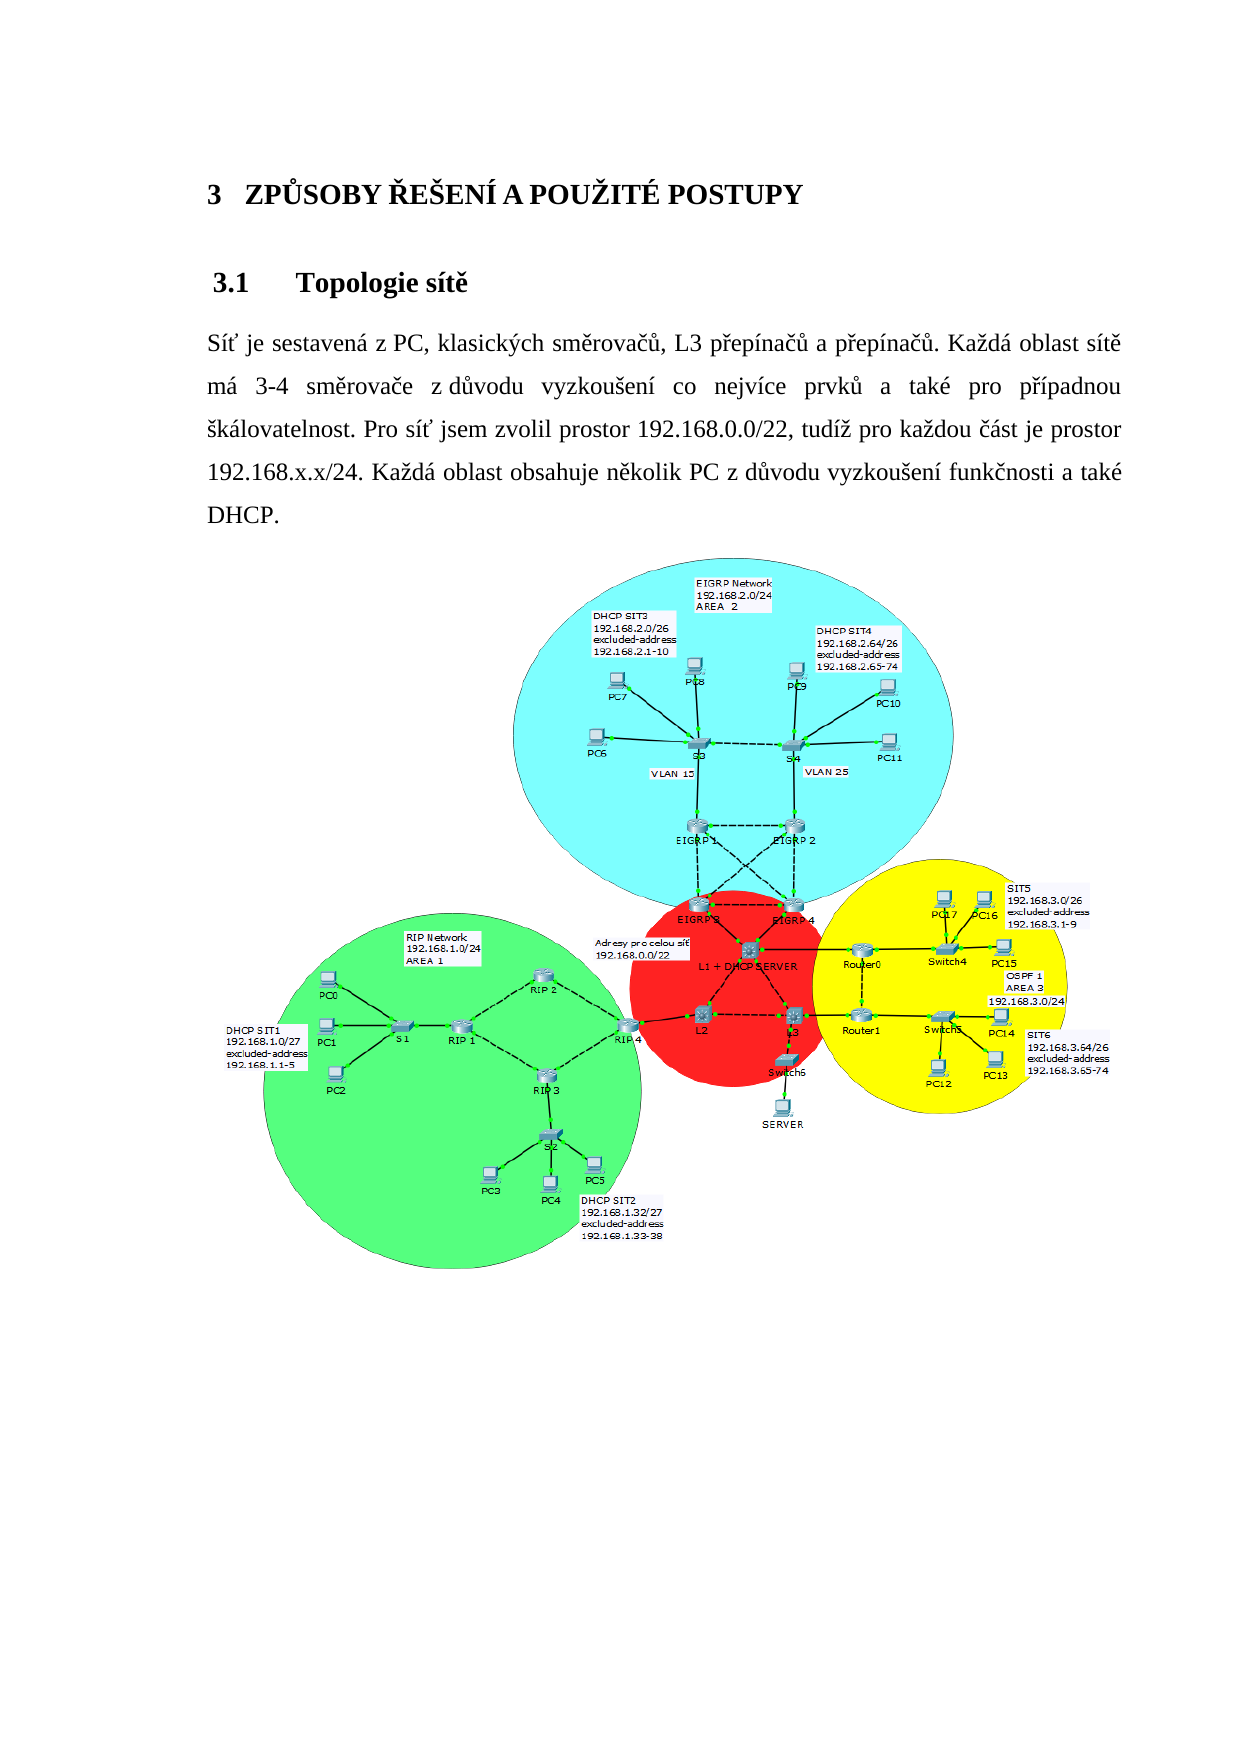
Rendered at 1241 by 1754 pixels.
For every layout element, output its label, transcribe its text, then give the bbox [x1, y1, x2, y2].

subtitle Topologie sítě [213, 265, 1122, 298]
subtitle Způsoby řešení a použité postupy [207, 177, 1122, 211]
picture [212, 555, 1128, 1269]
text Síť je sestavená z PC, klasických směrovačů, L3 přepínačů a přepínačů. Každá oblast sítě má 3-4 směrovače z důvodu vyzkoušení co nejvíce prvků a také pro případnou škálovatelnost. Pro síť jsem zvolil prostor 192.168.0.0/22, tudíž pro každou část je prostor 192.168.x.x/24. Každá oblast obsahuje několik PC z důvodu vyzkoušení funkčnosti a také DHCP. [207, 328, 1122, 529]
